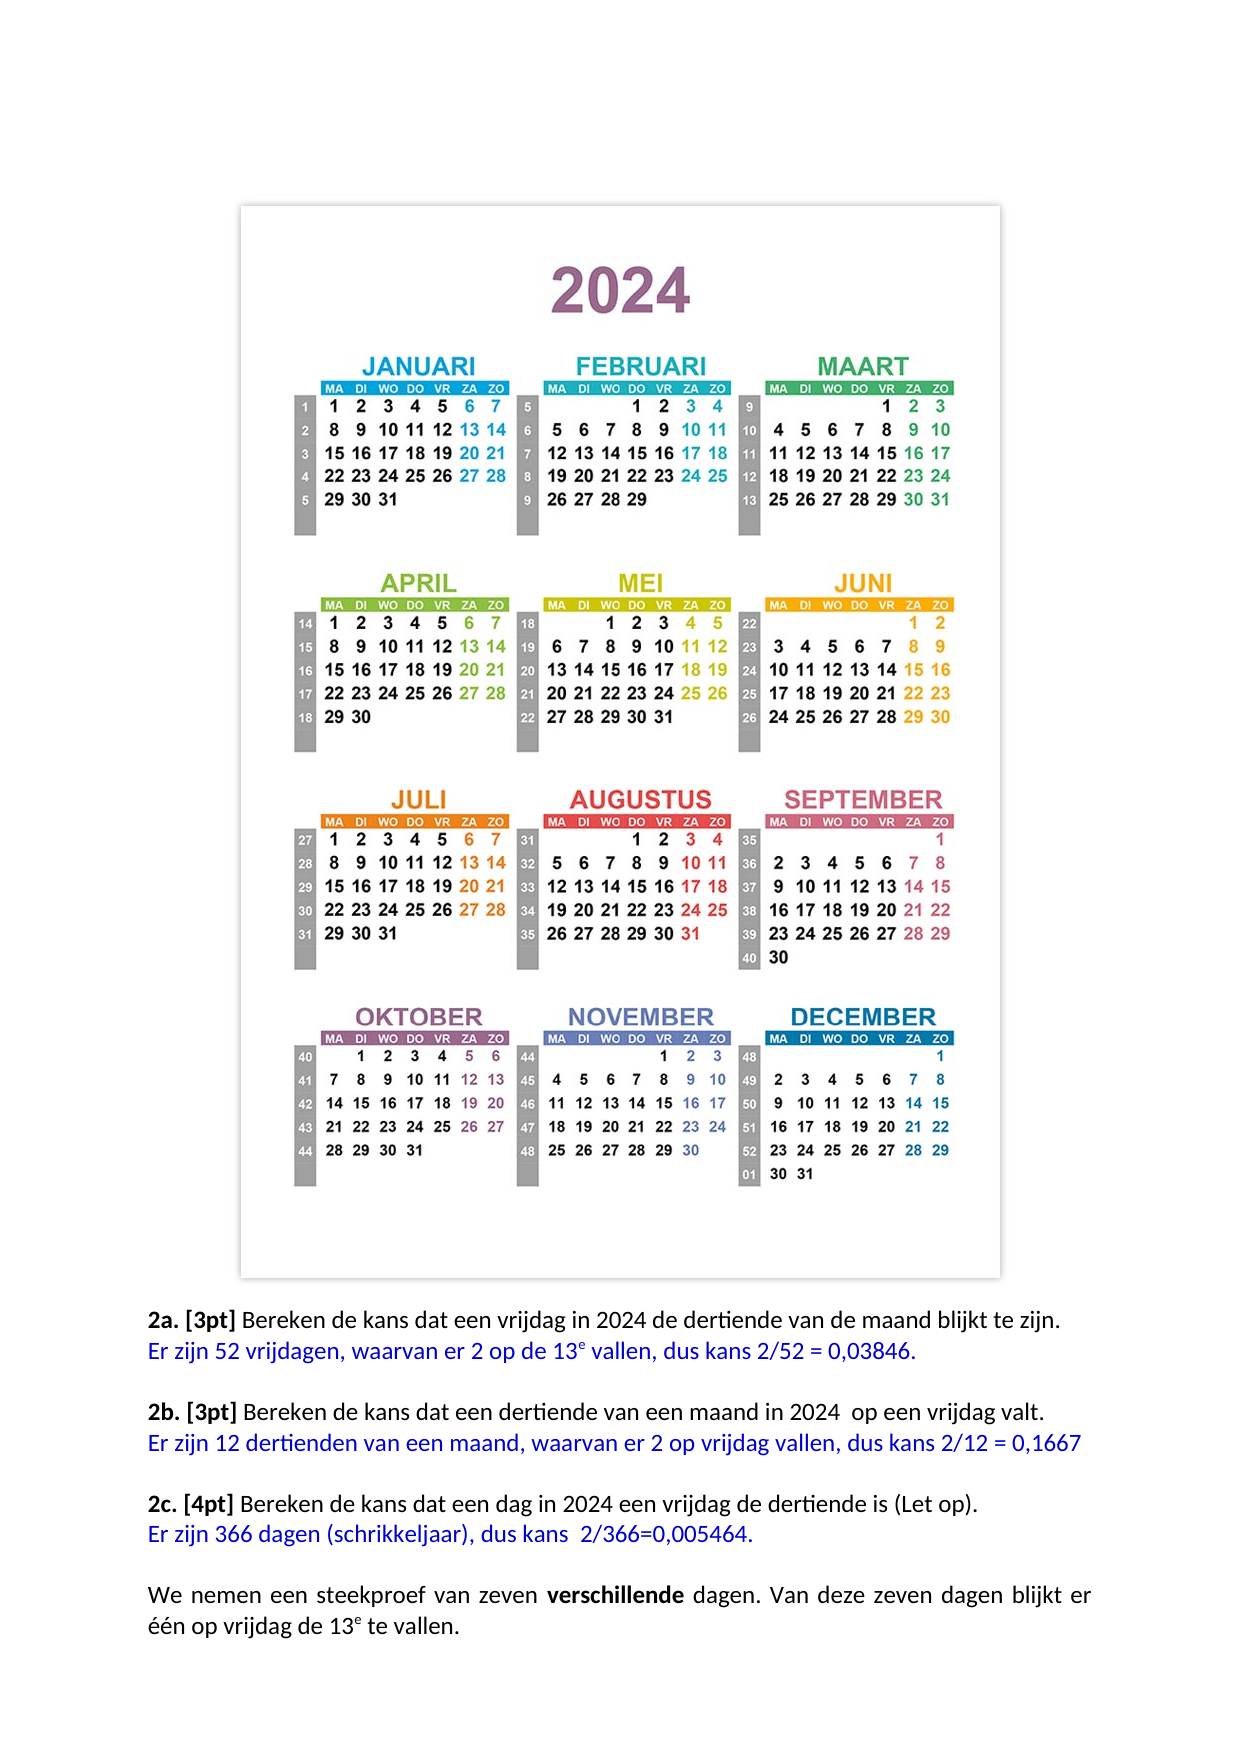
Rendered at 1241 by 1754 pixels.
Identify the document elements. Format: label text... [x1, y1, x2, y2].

text 2c. [4pt] Bereken de kans dat een dag in 2024 een vrijdag de dertiende is (Let op). [148, 1488, 1092, 1518]
text We nemen een steekproef van zeven verschillende dagen. Van deze zeven dagen blijkt er één op vrijdag de 13e te vallen. [148, 1579, 1092, 1640]
text 2a. [3pt] Bereken de kans dat een vrijdag in 2024 de dertiende van de maand blijkt te zijn. [148, 1305, 1092, 1335]
text Er zijn 12 dertienden van een maand, waarvan er 2 op vrijdag vallen, dus kans 2/12 = 0,1667 [148, 1427, 1092, 1457]
picture [221, 178, 1018, 1305]
text 2b. [3pt] Bereken de kans dat een dertiende van een maand in 2024 op een vrijdag valt. [148, 1396, 1092, 1427]
text Er zijn 366 dagen (schrikkeljaar), dus kans 2/366=0,005464. [148, 1518, 1092, 1549]
text Er zijn 52 vrijdagen, waarvan er 2 op de 13e vallen, dus kans 2/52 = 0,03846. [148, 1335, 1092, 1366]
